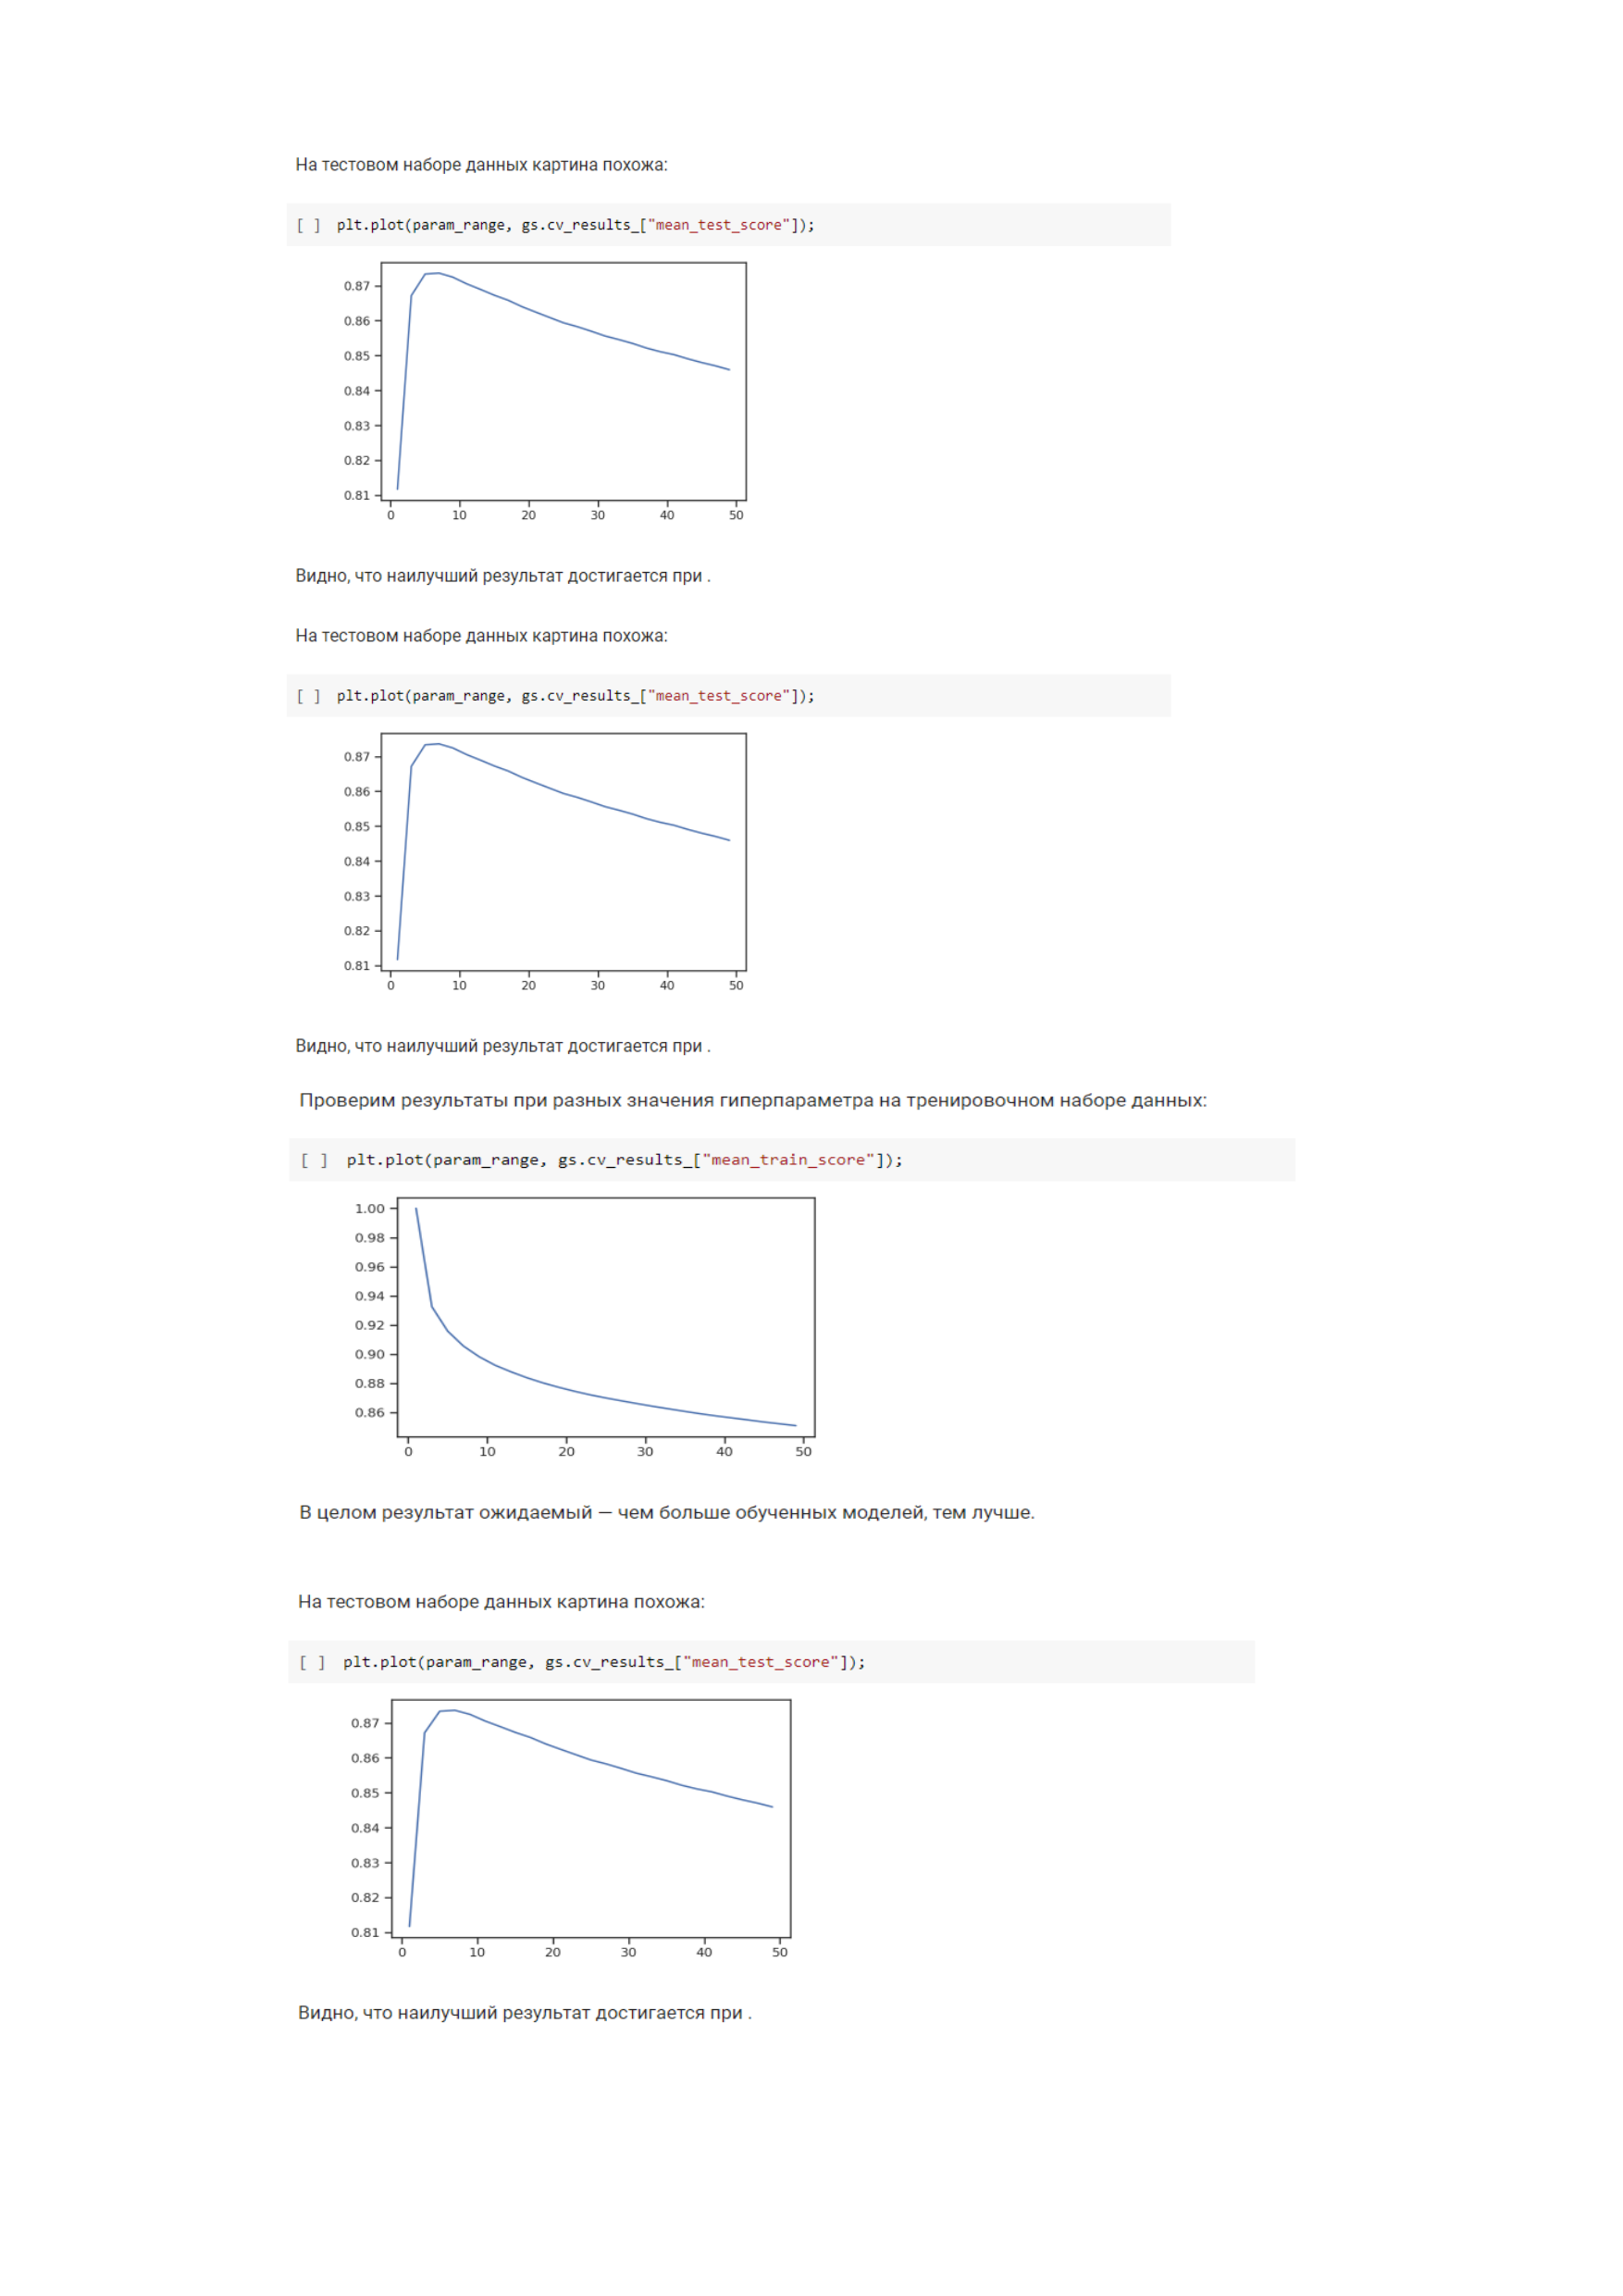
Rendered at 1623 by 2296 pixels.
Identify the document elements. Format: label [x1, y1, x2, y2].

picture [268, 609, 1171, 1078]
picture [268, 1576, 1256, 2045]
picture [268, 139, 1171, 608]
picture [268, 1080, 1295, 1559]
